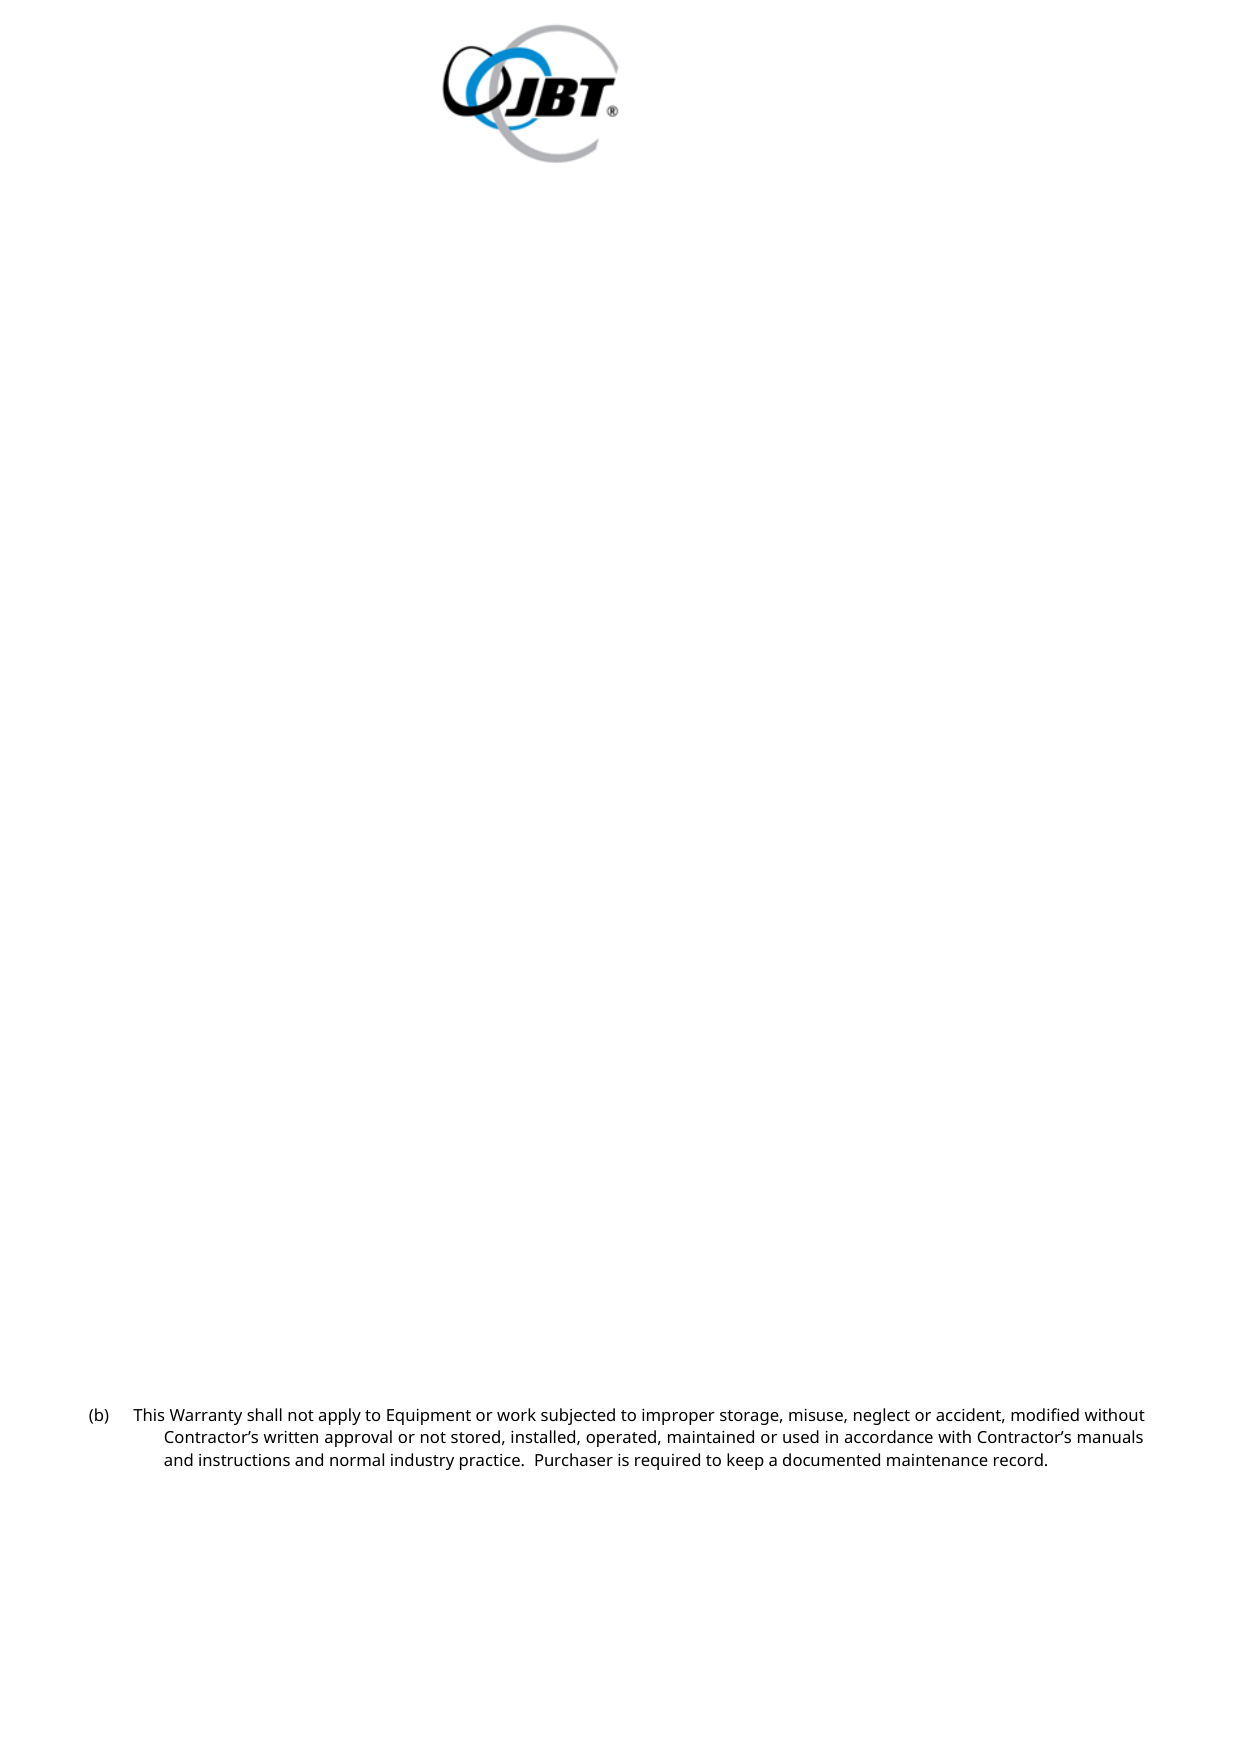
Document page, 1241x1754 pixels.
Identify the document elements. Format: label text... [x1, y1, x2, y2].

text (b) This Warranty shall not apply to Equipment or work subjected to improper storage, misuse, neglect or accident, modified without Contractor’s written approval or not stored, installed, operated, maintained or used in accordance with Contractor’s manuals and instructions and normal industry practice. Purchaser is required to keep a documented maintenance record. [89, 1403, 1146, 1471]
picture [385, 0, 737, 214]
